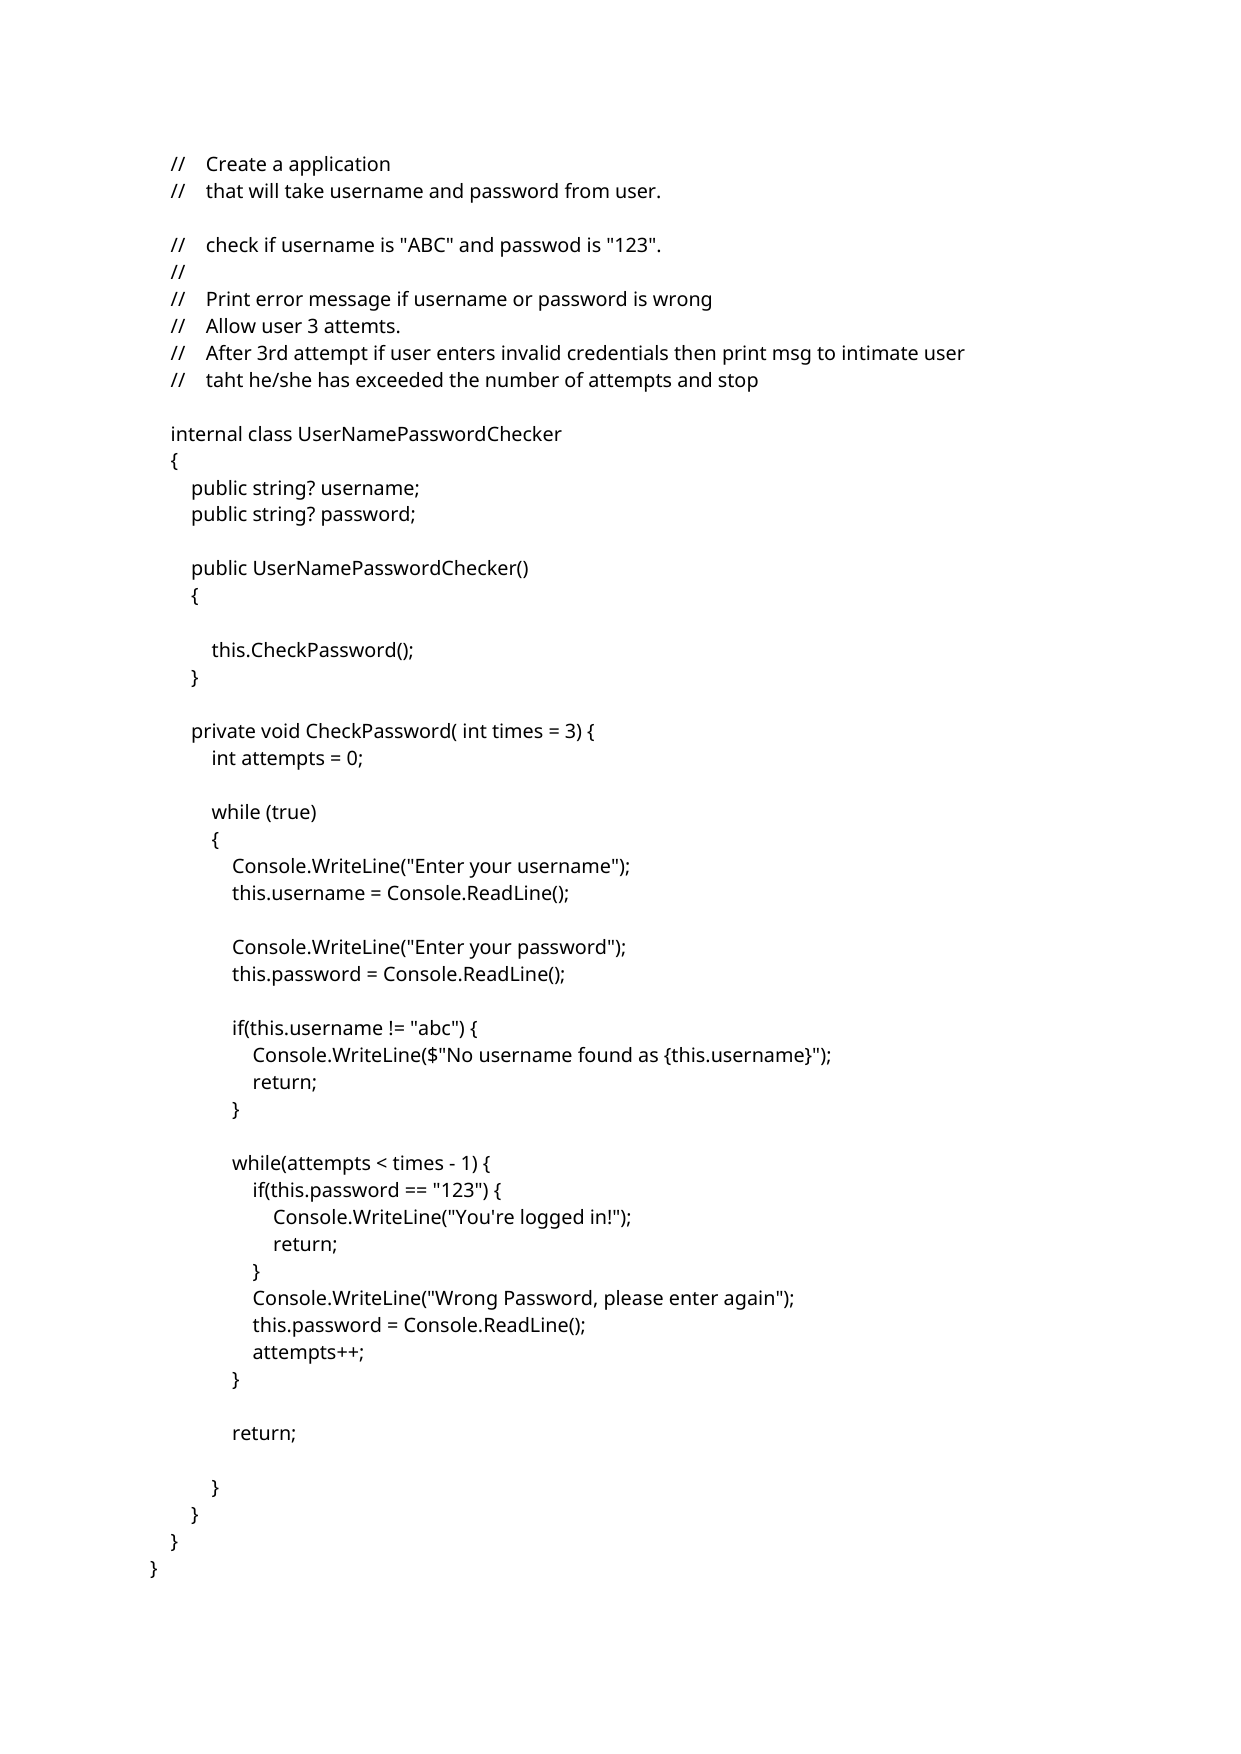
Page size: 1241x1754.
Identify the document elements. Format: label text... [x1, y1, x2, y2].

text } [150, 1554, 1090, 1581]
text public string? username; [150, 474, 1090, 501]
text Console.WriteLine("Enter your password"); [150, 933, 1090, 960]
text // check if username is "ABC" and passwod is "123". [150, 231, 1090, 258]
text { [150, 582, 1090, 609]
text } [150, 1527, 1090, 1554]
text return; [150, 1068, 1090, 1095]
text return; [150, 1419, 1090, 1446]
text // that will take username and password from user. [150, 177, 1090, 204]
text while(attempts < times - 1) { [150, 1149, 1090, 1176]
text // After 3rd attempt if user enters invalid credentials then print msg to intimate user [150, 339, 1090, 366]
text public string? password; [150, 501, 1090, 528]
text Console.WriteLine("Wrong Password, please enter again"); [150, 1284, 1090, 1311]
text // Create a application [150, 150, 1090, 177]
text this.password = Console.ReadLine(); [150, 1311, 1090, 1338]
text private void CheckPassword( int times = 3) { [150, 718, 1090, 744]
text // Print error message if username or password is wrong [150, 285, 1090, 312]
text this.username = Console.ReadLine(); [150, 879, 1090, 906]
text int attempts = 0; [150, 744, 1090, 772]
text { [150, 447, 1090, 474]
text } [150, 1473, 1090, 1500]
text } [150, 664, 1090, 691]
text // taht he/she has exceeded the number of attempts and stop [150, 366, 1090, 393]
text // [150, 258, 1090, 285]
text Console.WriteLine("You're logged in!"); [150, 1203, 1090, 1230]
text this.CheckPassword(); [150, 637, 1090, 664]
text // Allow user 3 attemts. [150, 312, 1090, 339]
text if(this.password == "123") { [150, 1176, 1090, 1203]
text } [150, 1257, 1090, 1284]
text return; [150, 1230, 1090, 1257]
text while (true) [150, 798, 1090, 826]
text } [150, 1095, 1090, 1122]
text Console.WriteLine("Enter your username"); [150, 852, 1090, 879]
text internal class UserNamePasswordChecker [150, 420, 1090, 447]
text Console.WriteLine($"No username found as {this.username}"); [150, 1041, 1090, 1068]
text { [150, 826, 1090, 852]
text } [150, 1500, 1090, 1527]
text attempts++; [150, 1338, 1090, 1365]
text if(this.username != "abc") { [150, 1014, 1090, 1041]
text } [150, 1365, 1090, 1392]
text public UserNamePasswordChecker() [150, 555, 1090, 582]
text this.password = Console.ReadLine(); [150, 960, 1090, 987]
